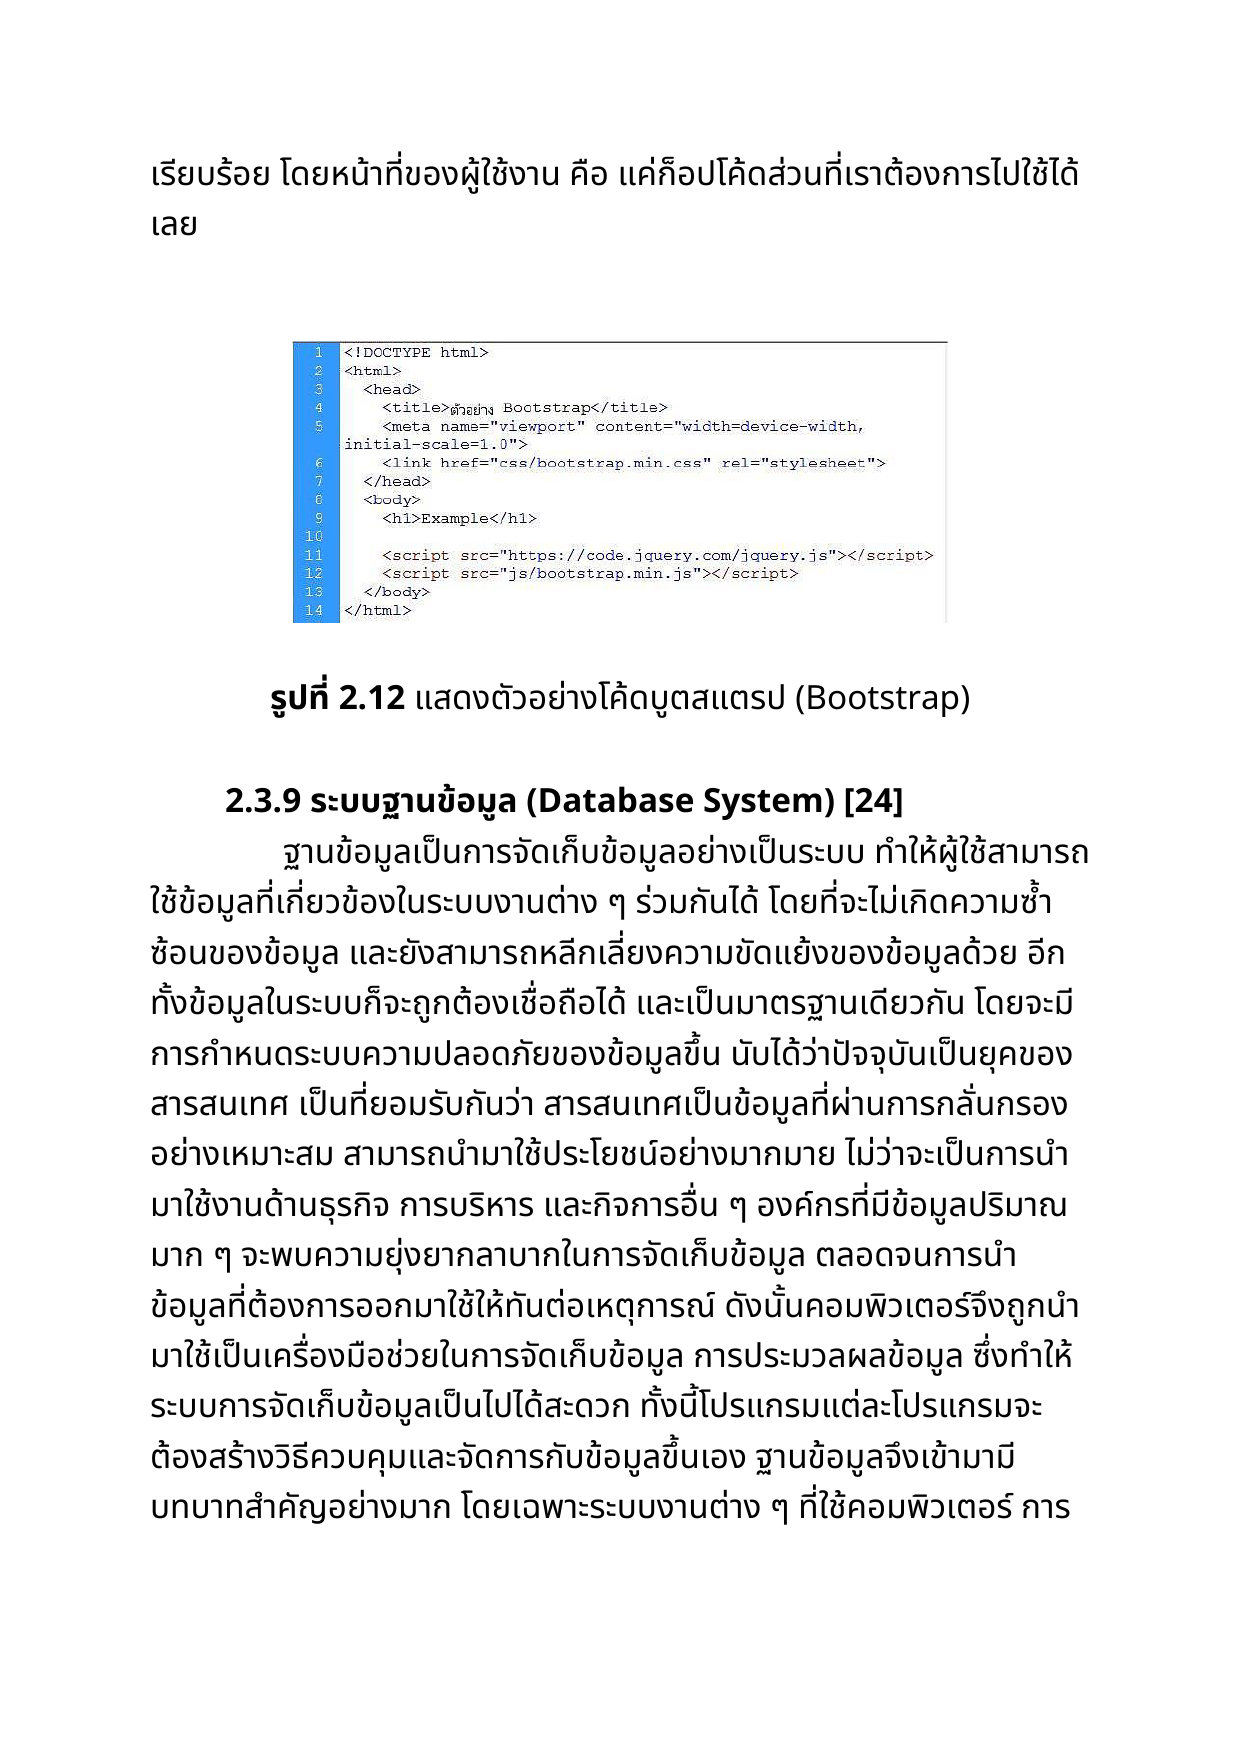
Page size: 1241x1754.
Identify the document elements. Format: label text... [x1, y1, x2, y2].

text รูปที่ 2.12 แสดงตัวอย่างโค้ดบูตสแตรป (Bootstrap) [150, 674, 1090, 724]
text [150, 828, 1090, 1534]
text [150, 150, 1090, 251]
subtitle 2.3.9 ระบบฐานข้อมูล (Database System) [24] [150, 777, 1090, 828]
